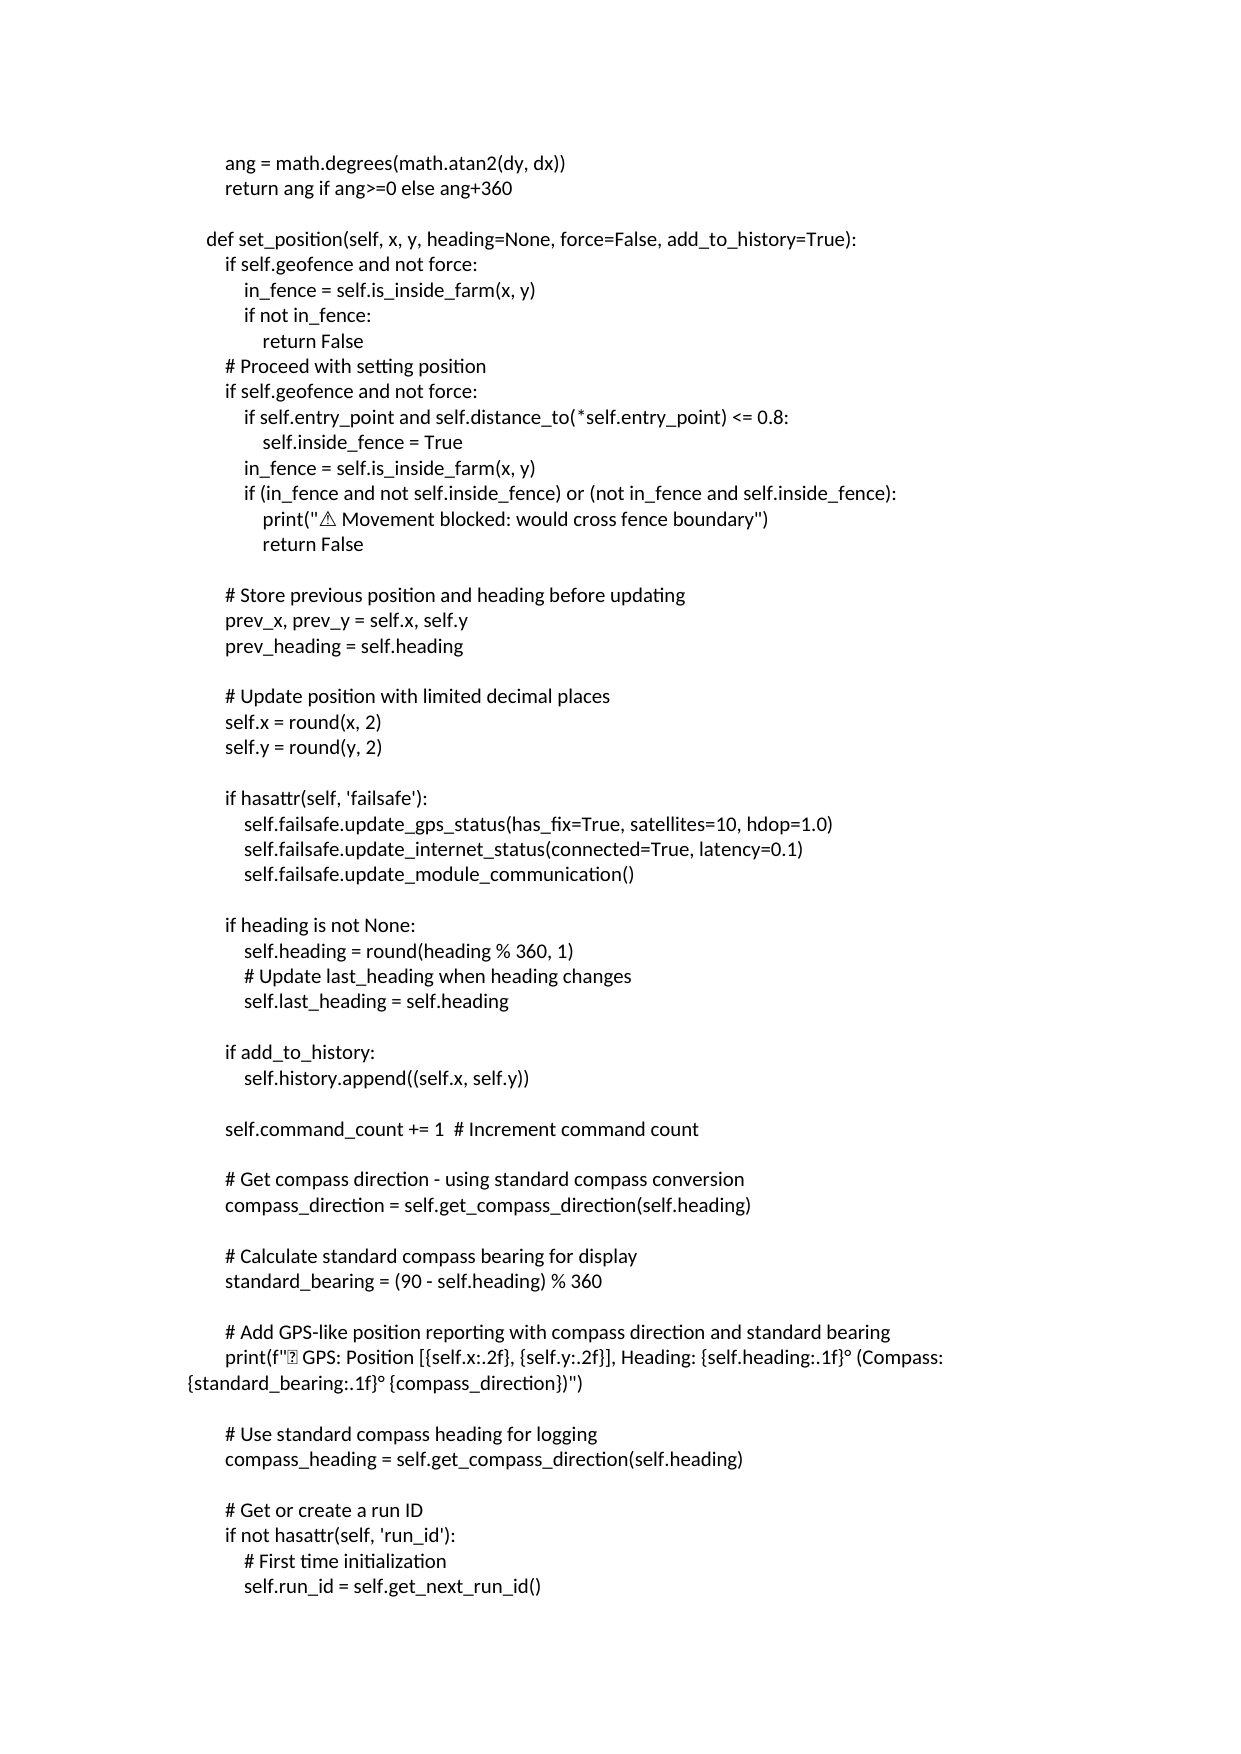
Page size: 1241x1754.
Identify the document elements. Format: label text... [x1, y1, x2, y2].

text self.failsafe.update_module_communication() [187, 862, 1053, 887]
text prev_heading = self.heading [187, 633, 1053, 658]
text if self.entry_point and self.distance_to(*self.entry_point) <= 0.8: [187, 404, 1053, 429]
text # Get or create a run ID [187, 1497, 1053, 1522]
text in_fence = self.is_inside_farm(x, y) [187, 455, 1053, 480]
text if (in_fence and not self.inside_fence) or (not in_fence and self.inside_fence): [187, 480, 1053, 506]
text # Update position with limited decimal places [187, 684, 1053, 709]
text self.inside_fence = True [187, 429, 1053, 455]
text return False [187, 531, 1053, 557]
text if self.geofence and not force: [187, 379, 1053, 404]
text if not in_fence: [187, 302, 1053, 328]
text self.run_id = self.get_next_run_id() [187, 1573, 1053, 1599]
text # First time initialization [187, 1548, 1053, 1573]
text return ang if ang>=0 else ang+360 [187, 175, 1053, 201]
text self.command_count += 1 # Increment command count [187, 1116, 1053, 1141]
text ang = math.degrees(math.atan2(dy, dx)) [187, 150, 1053, 175]
text def set_position(self, x, y, heading=None, force=False, add_to_history=True): [187, 226, 1053, 252]
text self.last_heading = self.heading [187, 989, 1053, 1014]
text print("⚠️ Movement blocked: would cross fence boundary") [187, 506, 1053, 531]
text self.heading = round(heading % 360, 1) [187, 938, 1053, 963]
text # Proceed with setting position [187, 353, 1053, 379]
text # Update last_heading when heading changes [187, 963, 1053, 989]
text self.y = round(y, 2) [187, 734, 1053, 760]
text if not hasattr(self, 'run_id'): [187, 1522, 1053, 1548]
text return False [187, 328, 1053, 353]
text compass_direction = self.get_compass_direction(self.heading) [187, 1192, 1053, 1217]
text if heading is not None: [187, 912, 1053, 938]
text if add_to_history: [187, 1039, 1053, 1065]
text if self.geofence and not force: [187, 252, 1053, 277]
text # Calculate standard compass bearing for display [187, 1243, 1053, 1268]
text self.failsafe.update_gps_status(has_fix=True, satellites=10, hdop=1.0) [187, 811, 1053, 836]
text in_fence = self.is_inside_farm(x, y) [187, 277, 1053, 302]
text self.history.append((self.x, self.y)) [187, 1065, 1053, 1090]
text # Add GPS-like position reporting with compass direction and standard bearing [187, 1319, 1053, 1344]
text standard_bearing = (90 - self.heading) % 360 [187, 1268, 1053, 1294]
text if hasattr(self, 'failsafe'): [187, 785, 1053, 811]
text # Use standard compass heading for logging [187, 1421, 1053, 1446]
text self.x = round(x, 2) [187, 709, 1053, 734]
text compass_heading = self.get_compass_direction(self.heading) [187, 1446, 1053, 1472]
text prev_x, prev_y = self.x, self.y [187, 607, 1053, 633]
text # Store previous position and heading before updating [187, 582, 1053, 607]
text self.failsafe.update_internet_status(connected=True, latency=0.1) [187, 836, 1053, 862]
text # Get compass direction - using standard compass conversion [187, 1167, 1053, 1192]
text print(f"📍 GPS: Position [{self.x:.2f}, {self.y:.2f}], Heading: {self.heading:.1f}° (Compass: {standard_bearing:.1f}° {compass_direction})") [187, 1344, 1053, 1395]
